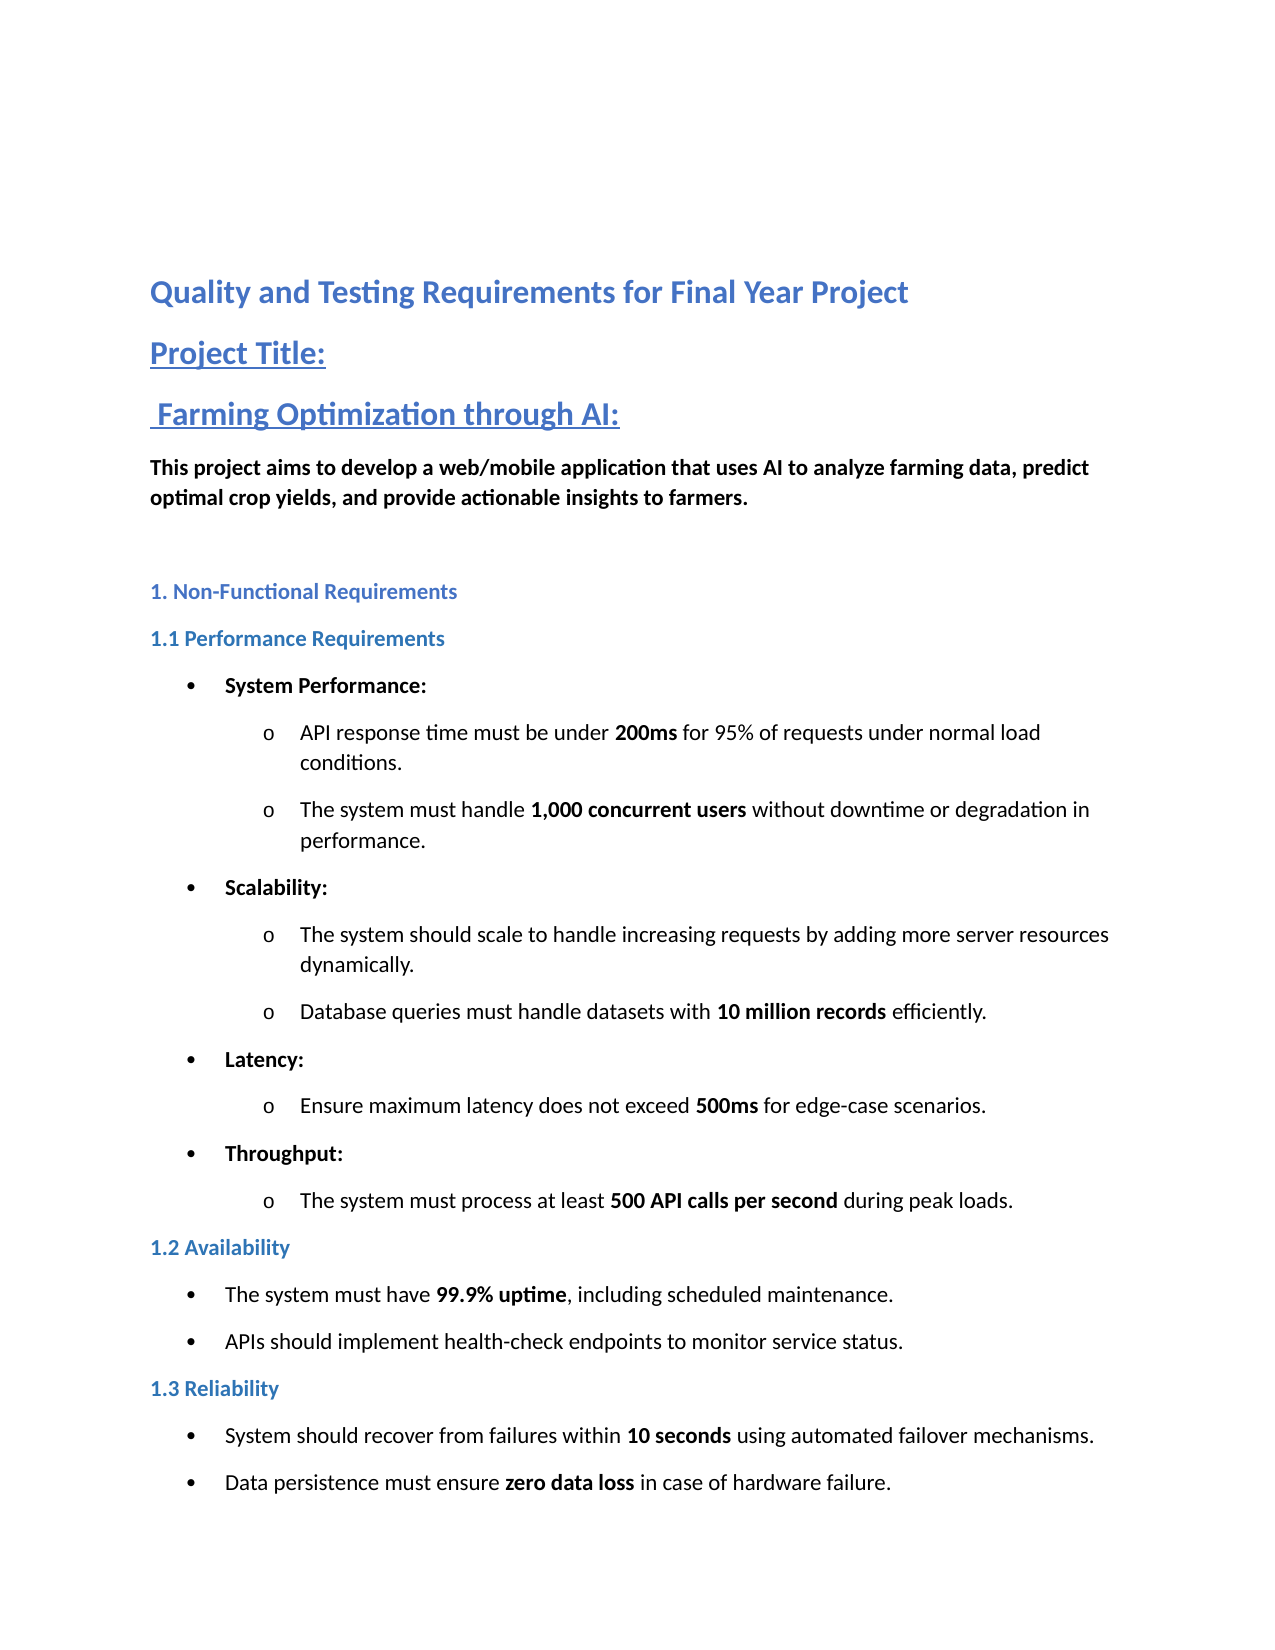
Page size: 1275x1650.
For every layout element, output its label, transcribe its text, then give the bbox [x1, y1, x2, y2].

list System Performance: [187, 671, 1125, 699]
list Scalability: [187, 873, 1125, 901]
list Throughput: [187, 1139, 1125, 1167]
list Data persistence must ensure zero data loss in case of hardware failure. [187, 1468, 1125, 1496]
text 1.1 Performance Requirements [150, 624, 1125, 652]
list The system must handle 1,000 concurrent users without downtime or degradation in performance. [262, 795, 1125, 854]
text This project aims to develop a web/mobile application that uses AI to analyze farming data, predict optimal crop yields, and provide actionable insights to farmers. [150, 453, 1125, 511]
list Latency: [187, 1045, 1125, 1073]
list Database queries must handle datasets with 10 million records efficiently. [262, 997, 1125, 1026]
text Farming Optimization through AI: [150, 392, 1125, 433]
list System should recover from failures within 10 seconds using automated failover mechanisms. [187, 1421, 1125, 1449]
text Quality and Testing Requirements for Final Year Project [150, 271, 1125, 312]
list The system must have 99.9% uptime, including scheduled maintenance. [187, 1280, 1125, 1308]
list The system should scale to handle increasing requests by adding more server resources dynamically. [262, 920, 1125, 978]
list The system must process at least 500 API calls per second during peak loads. [262, 1186, 1125, 1214]
text 1. Non-Functional Requirements [150, 577, 1125, 605]
text 1.3 Reliability [150, 1374, 1125, 1402]
text 1.2 Availability [150, 1233, 1125, 1261]
list APIs should implement health-check endpoints to monitor service status. [187, 1327, 1125, 1355]
list API response time must be under 200ms for 95% of requests under normal load conditions. [262, 718, 1125, 776]
list Ensure maximum latency does not exceed 500ms for edge-case scenarios. [262, 1092, 1125, 1120]
text Project Title: [150, 332, 1125, 373]
